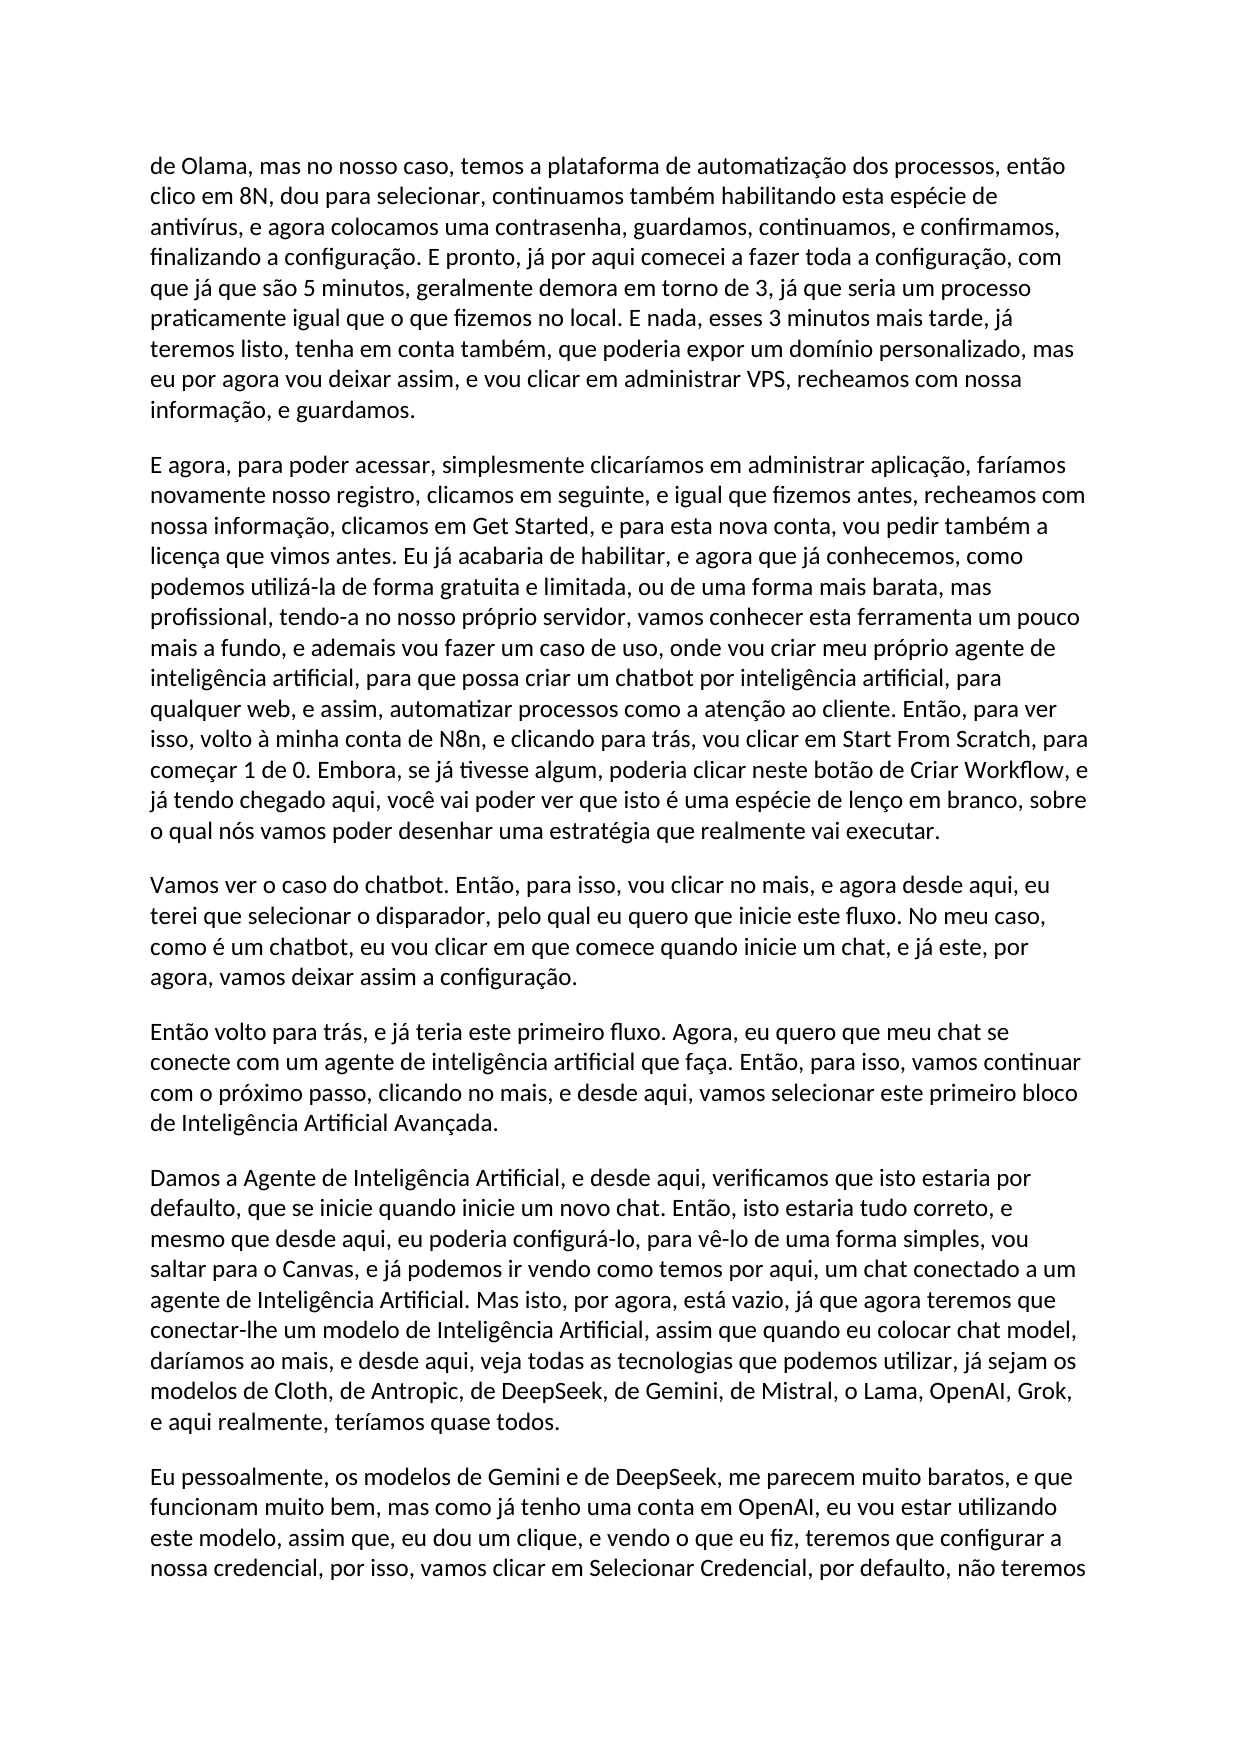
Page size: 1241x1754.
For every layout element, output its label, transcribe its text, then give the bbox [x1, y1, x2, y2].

text Então volto para trás, e já teria este primeiro fluxo. Agora, eu quero que meu chat se conecte com um agente de inteligência artificial que faça. Então, para isso, vamos continuar com o próximo passo, clicando no mais, e desde aqui, vamos selecionar este primeiro bloco de Inteligência Artificial Avançada. [150, 1016, 1090, 1138]
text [150, 150, 1090, 425]
text Damos a Agente de Inteligência Artificial, e desde aqui, verificamos que isto estaria por defaulto, que se inicie quando inicie um novo chat. Então, isto estaria tudo correto, e mesmo que desde aqui, eu poderia configurá-lo, para vê-lo de uma forma simples, vou saltar para o Canvas, e já podemos ir vendo como temos por aqui, um chat conectado a um agente de Inteligência Artificial. Mas isto, por agora, está vazio, já que agora teremos que conectar-lhe um modelo de Inteligência Artificial, assim que quando eu colocar chat model, daríamos ao mais, e desde aqui, veja todas as tecnologias que podemos utilizar, já sejam os modelos de Cloth, de Antropic, de DeepSeek, de Gemini, de Mistral, o Lama, OpenAI, Grok, e aqui realmente, teríamos quase todos. [150, 1162, 1090, 1437]
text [150, 1461, 1090, 1583]
text Vamos ver o caso do chatbot. Então, para isso, vou clicar no mais, e agora desde aqui, eu terei que selecionar o disparador, pelo qual eu quero que inicie este fluxo. No meu caso, como é um chatbot, eu vou clicar em que comece quando inicie um chat, e já este, por agora, vamos deixar assim a configuração. [150, 869, 1090, 992]
text E agora, para poder acessar, simplesmente clicaríamos em administrar aplicação, faríamos novamente nosso registro, clicamos em seguinte, e igual que fizemos antes, recheamos com nossa informação, clicamos em Get Started, e para esta nova conta, vou pedir também a licença que vimos antes. Eu já acabaria de habilitar, e agora que já conhecemos, como podemos utilizá-la de forma gratuita e limitada, ou de uma forma mais barata, mas profissional, tendo-a no nosso próprio servidor, vamos conhecer esta ferramenta um pouco mais a fundo, e ademais vou fazer um caso de uso, onde vou criar meu próprio agente de inteligência artificial, para que possa criar um chatbot por inteligência artificial, para qualquer web, e assim, automatizar processos como a atenção ao cliente. Então, para ver isso, volto à minha conta de N8n, e clicando para trás, vou clicar em Start From Scratch, para começar 1 de 0. Embora, se já tivesse algum, poderia clicar neste botão de Criar Workflow, e já tendo chegado aqui, você vai poder ver que isto é uma espécie de lenço em branco, sobre o qual nós vamos poder desenhar uma estratégia que realmente vai executar. [150, 449, 1090, 846]
